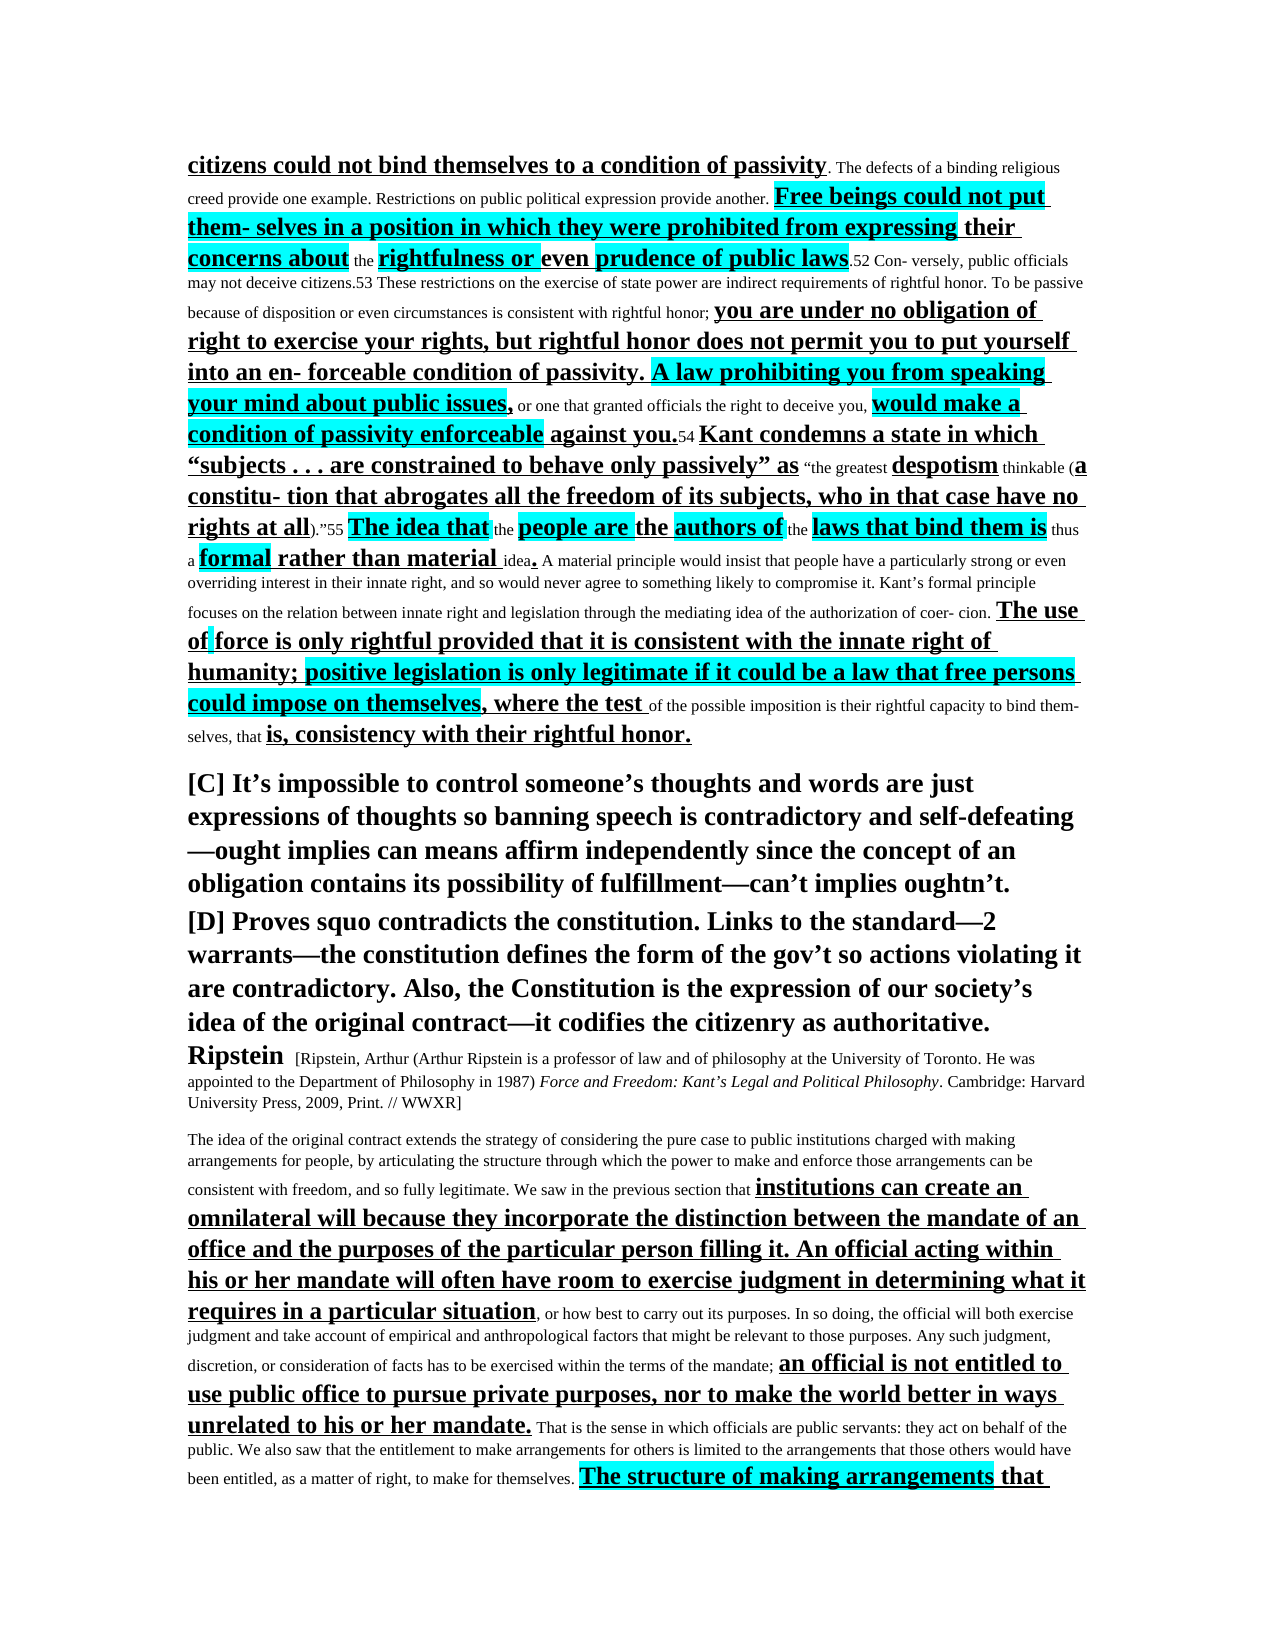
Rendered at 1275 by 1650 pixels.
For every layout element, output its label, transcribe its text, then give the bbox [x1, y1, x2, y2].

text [187, 150, 1087, 748]
subtitle [D] Proves squo contradicts the constitution. Links to the standard—2 warrants—the constitution defines the form of the gov’t so actions violating it are contradictory. Also, the Constitution is the expression of our society’s idea of the original contract—it codifies the citizenry as authoritative. [187, 905, 1087, 1037]
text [187, 1130, 1087, 1490]
subtitle [C] It’s impossible to control someone’s thoughts and words are just expressions of thoughts so banning speech is contradictory and self-defeating—ought implies can means affirm independently since the concept of an obligation contains its possibility of fulfillment—can’t implies oughtn’t. [187, 767, 1087, 898]
text Ripstein [Ripstein, Arthur (Arthur Ripstein is a professor of law and of philosophy at the University of Toronto. He was appointed to the Department of Philosophy in 1987) Force and Freedom: Kant’s Legal and Political Philosophy. Cambridge: Harvard University Press, 2009, Print. // WWXR] [187, 1039, 1087, 1112]
